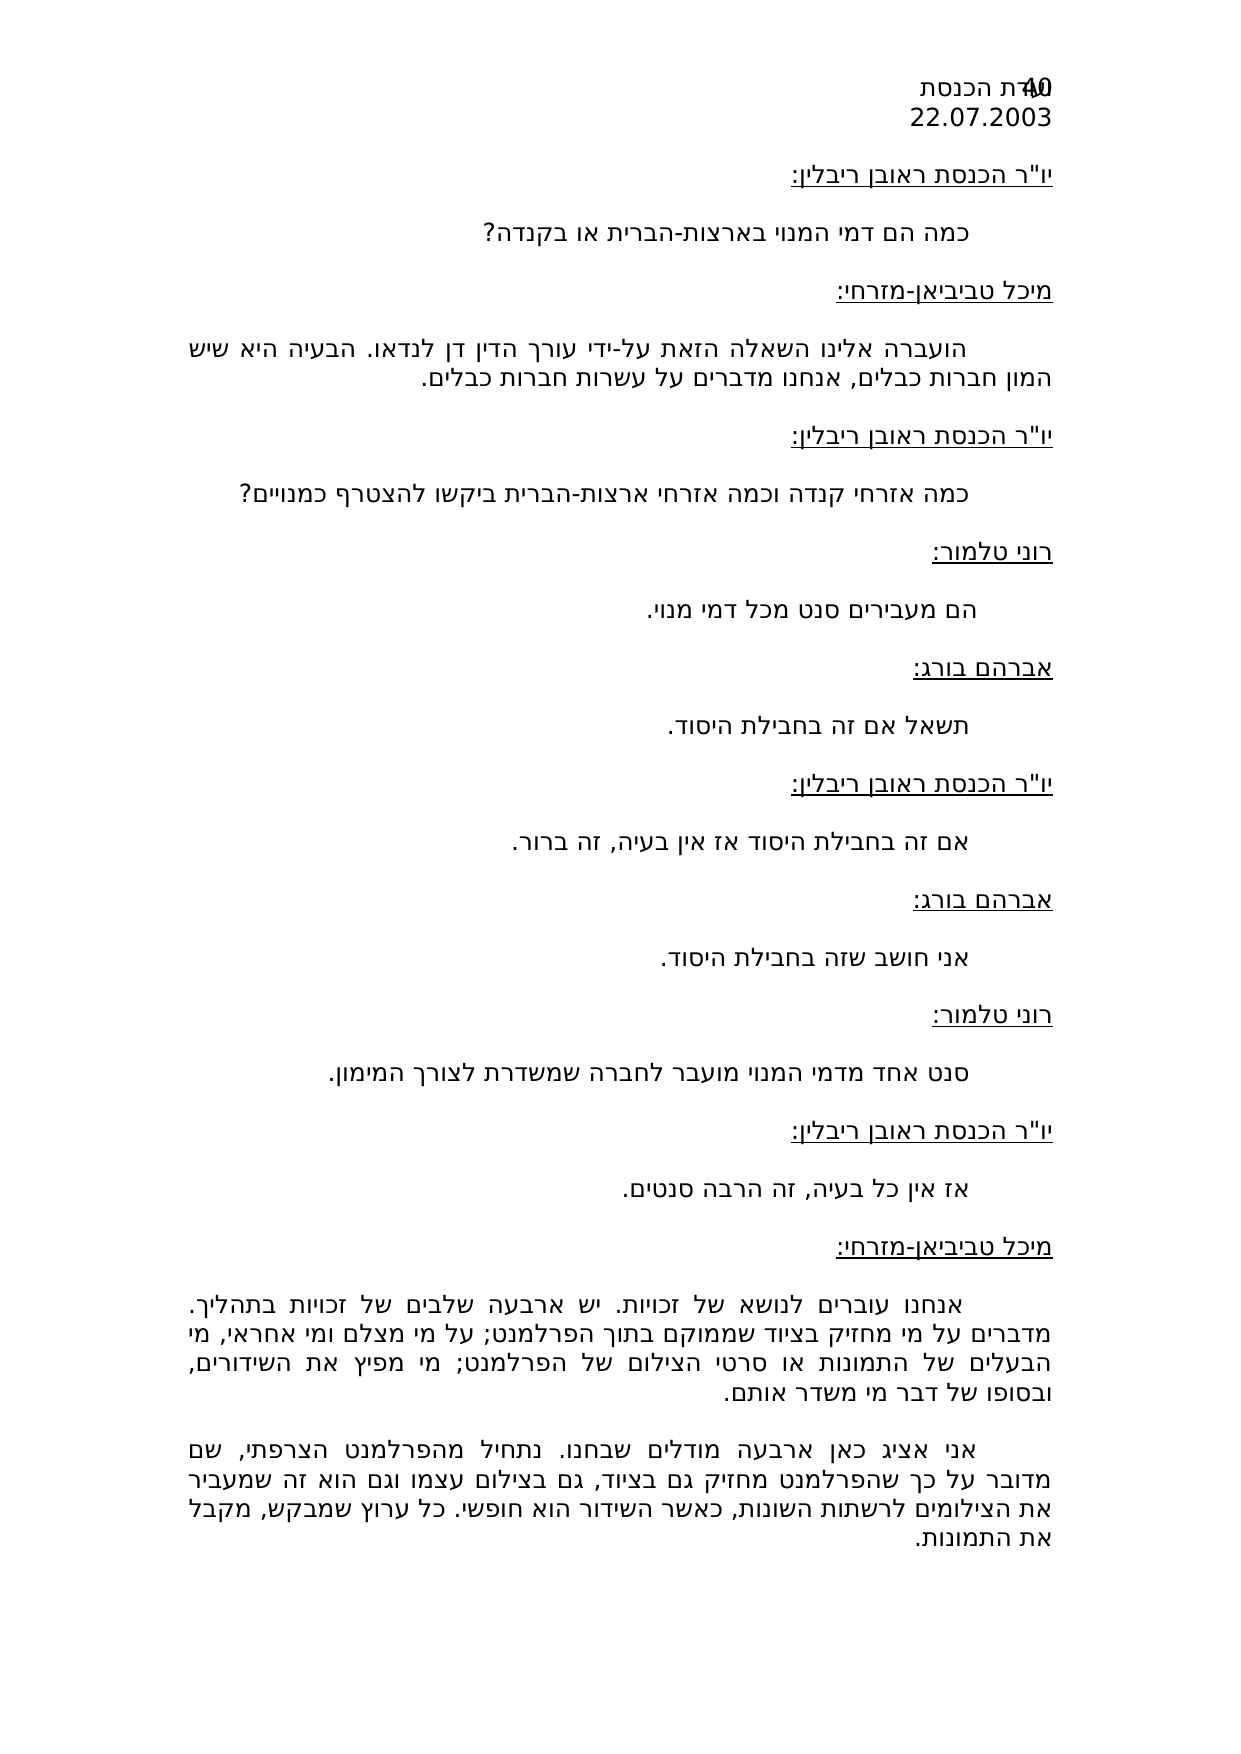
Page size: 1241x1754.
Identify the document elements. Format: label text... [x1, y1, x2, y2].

text אנחנו עוברים לנושא של זכויות. יש ארבעה שלבים של זכויות בתהליך. מדברים על מי מחזיק בציוד שממוקם בתוך הפרלמנט; על מי מצלם ומי אחראי, מי הבעלים של התמונות או סרטי הצילום של הפרלמנט; מי מפיץ את השידורים, ובסופו של דבר מי משדר אותם. [187, 1290, 1053, 1407]
text אברהם בורג: [187, 653, 1053, 682]
text מיכל טביביאן-מזרחי: [187, 1232, 1053, 1261]
text אני חושב שזה בחבילת היסוד. [187, 943, 1053, 972]
text יו"ר הכנסת ראובן ריבלין: [187, 421, 1053, 451]
text מיכל טביביאן-מזרחי: [187, 276, 1053, 306]
text רוני טלמור: [187, 537, 1053, 566]
text אם זה בחבילת היסוד אז אין בעיה, זה ברור. [187, 827, 1053, 856]
text סנט אחד מדמי המנוי מועבר לחברה שמשדרת לצורך המימון. [187, 1058, 1053, 1088]
text אני אציג כאן ארבעה מודלים שבחנו. נתחיל מהפרלמנט הצרפתי, שם מדובר על כך שהפרלמנט מחזיק גם בציוד, גם בצילום עצמו וגם הוא זה שמעביר את הצילומים לרשתות השונות, כאשר השידור הוא חופשי. כל ערוץ שמבקש, מקבל את התמונות. [187, 1436, 1053, 1552]
text יו"ר הכנסת ראובן ריבלין: [187, 769, 1053, 798]
text יו"ר הכנסת ראובן ריבלין: [187, 161, 1053, 190]
text הועברה אלינו השאלה הזאת על-ידי עורך הדין דן לנדאו. הבעיה היא שיש המון חברות כבלים, אנחנו מדברים על עשרות חברות כבלים. [187, 334, 1053, 393]
text יו"ר הכנסת ראובן ריבלין: [187, 1116, 1053, 1146]
text אברהם בורג: [187, 885, 1053, 914]
text הם מעבירים סנט מכל דמי מנוי. [187, 595, 1053, 624]
text אז אין כל בעיה, זה הרבה סנטים. [187, 1174, 1053, 1203]
text כמה אזרחי קנדה וכמה אזרחי ארצות-הברית ביקשו להצטרף כמנויים? [187, 479, 1053, 508]
text כמה הם דמי המנוי בארצות-הברית או בקנדה? [187, 218, 1053, 248]
text תשאל אם זה בחבילת היסוד. [187, 711, 1053, 740]
text רוני טלמור: [187, 1001, 1053, 1030]
